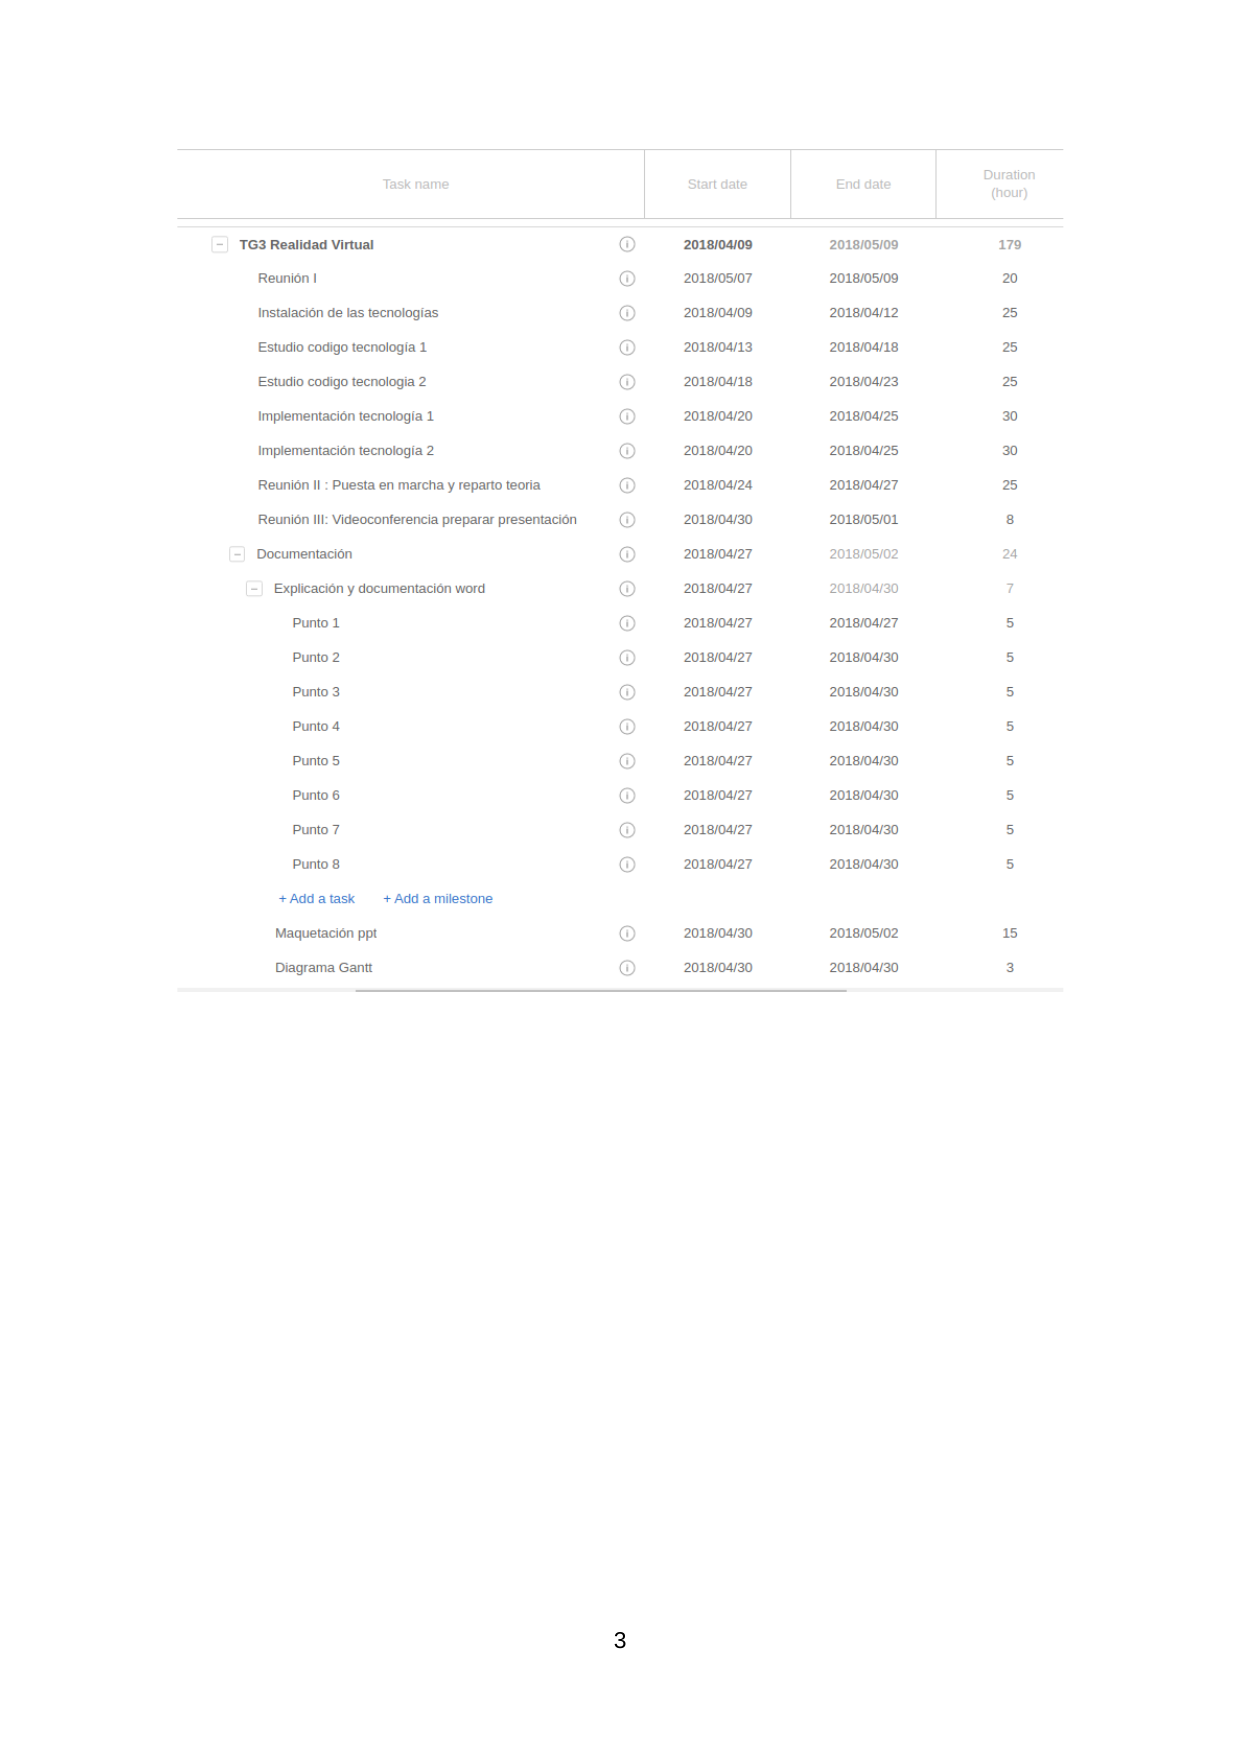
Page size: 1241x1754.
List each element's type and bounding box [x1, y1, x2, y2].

picture [177, 147, 1064, 992]
